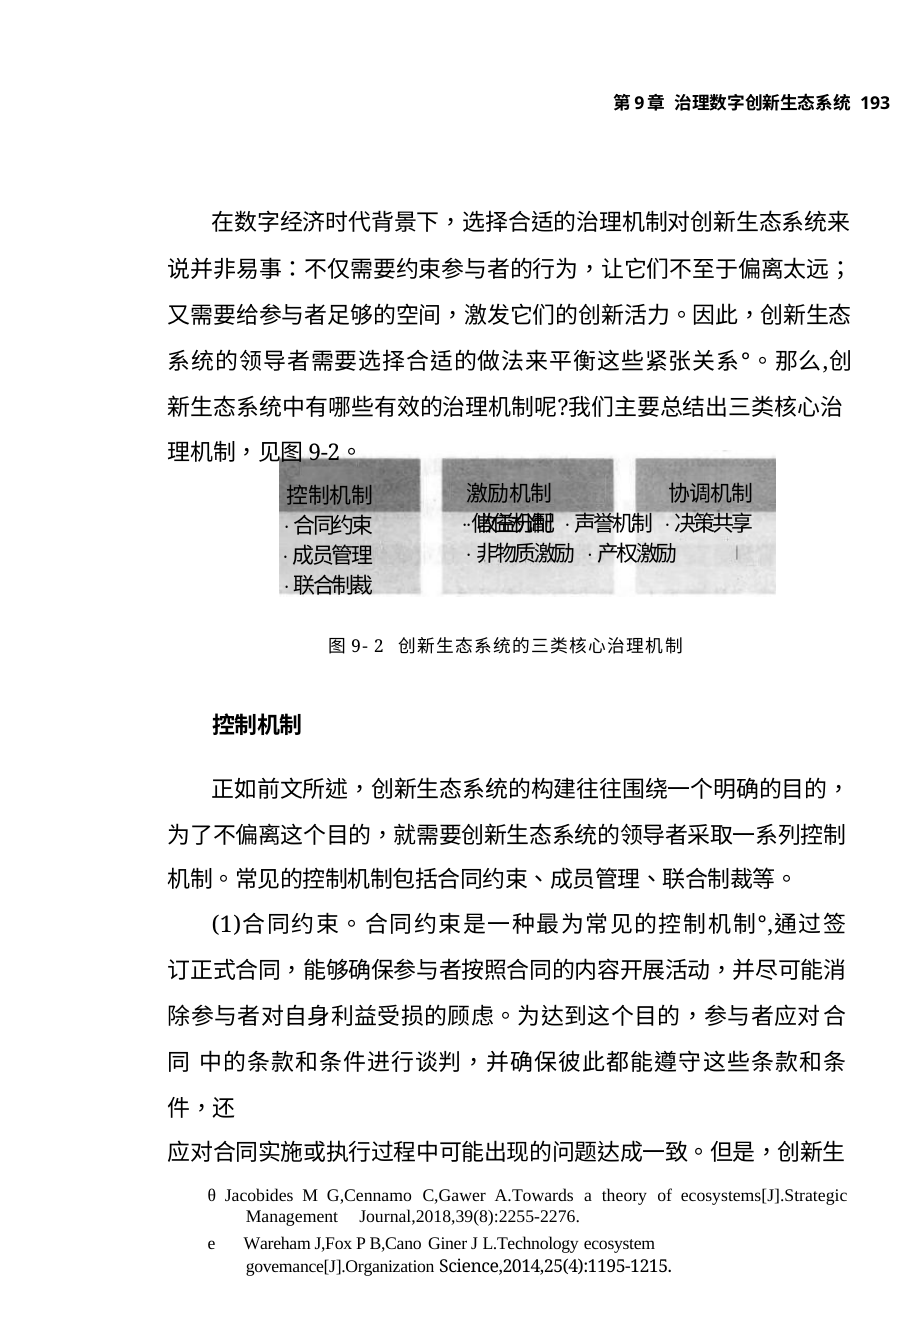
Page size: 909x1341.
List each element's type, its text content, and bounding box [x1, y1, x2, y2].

text e Wareham J,Fox P B,Cano Giner J L.Technology ecosystem govemance[J].Organization Science,2014,25(4):1195-1215. [207, 1233, 847, 1278]
text 第9章 治理数字创新生态系统 193 [136, 92, 890, 114]
text 正如前文所述，创新生态系统的构建往往围绕一个明确的目的， 为了不偏离这个目的，就需要创新生态系统的领导者采取一系列控制 [168, 773, 850, 850]
text 应对合同实施或执行过程中可能出现的问题达成一致。但是，创新生 [168, 1138, 890, 1167]
text (1)合同约束。合同约束是一种最为常见的控制机制°,通过签 订正式合同，能够确保参与者按照合同的内容开展活动，并尽可能消 除参与者对自身利益受损的顾虑。为达到这个目的，参与者应对合同 中的条款和条件进行谈判，并确保彼此都能遵守这些条款和条件，还 [168, 908, 846, 1123]
text 控制机制 [212, 711, 890, 739]
text θ Jacobides M G,Cennamo C,Gawer A.Towards a theory of ecosystems[J].Strategic Management Journal,2018,39(8):2255-2276. [207, 1185, 848, 1226]
text 图9- 2 创新生态系统的三类核心治理机制 [328, 635, 890, 657]
picture [279, 466, 776, 597]
text 理机制，见图9-2。 [168, 437, 890, 466]
text 在数字经济时代背景下，选择合适的治理机制对创新生态系统来 说并非易事：不仅需要约束参与者的行为，让它们不至于偏离太远； 又需要给参与者足够的空间，激发它们的创新活力。因此，创新生态 系统的领导者需要选择合适的做法来平衡这些紧张关系°。那么,创 新生态系统中有哪些有效的治理机制呢?我们主要总结出三类核心治 [168, 206, 852, 422]
text 机制。常见的控制机制包括合同约束、成员管理、联合制裁等。 [168, 864, 890, 893]
